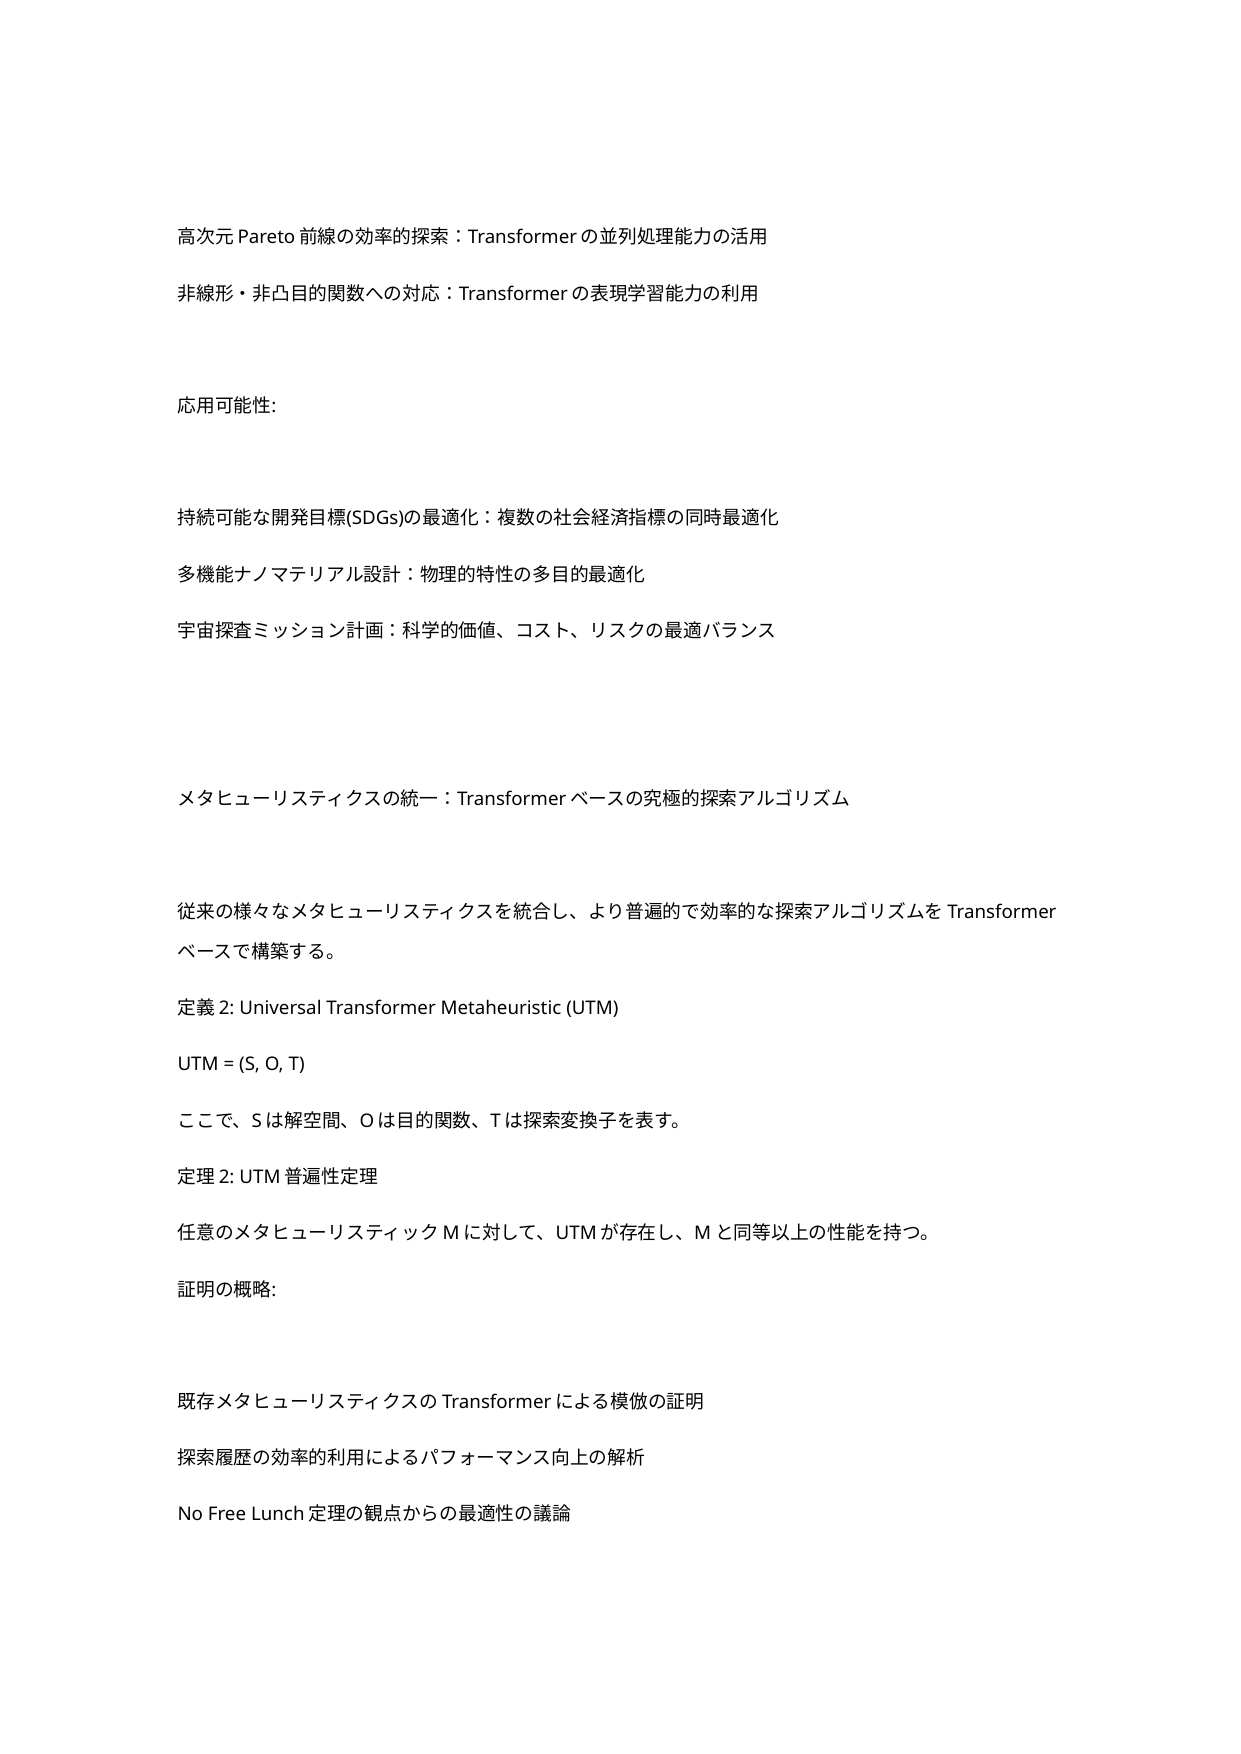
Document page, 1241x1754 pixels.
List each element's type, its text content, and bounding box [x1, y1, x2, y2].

text ここで、Sは解空間、Oは目的関数、Tは探索変換子を表す。 [177, 1100, 1063, 1138]
text メタヒューリスティクスの統一：Transformerベースの究極的探索アルゴリズム [177, 779, 1063, 816]
text No Free Lunch定理の観点からの最適性の議論 [177, 1494, 1063, 1531]
text 多機能ナノマテリアル設計：物理的特性の多目的最適化 [177, 554, 1063, 592]
text 証明の概略: [177, 1269, 1063, 1307]
text 定理2: UTM普遍性定理 [177, 1157, 1063, 1194]
text UTM = (S, O, T) [177, 1044, 1063, 1082]
text 任意のメタヒューリスティックMに対して、UTMが存在し、Mと同等以上の性能を持つ。 [177, 1213, 1063, 1250]
text 持続可能な開発目標(SDGs)の最適化：複数の社会経済指標の同時最適化 [177, 498, 1063, 535]
text 高次元Pareto前線の効率的探索：Transformerの並列処理能力の活用 [177, 217, 1063, 254]
text 探索履歴の効率的利用によるパフォーマンス向上の解析 [177, 1438, 1063, 1475]
text 従来の様々なメタヒューリスティクスを統合し、より普遍的で効率的な探索アルゴリズムをTransformerベースで構築する。 [177, 891, 1063, 969]
text 定義2: Universal Transformer Metaheuristic (UTM) [177, 988, 1063, 1025]
text 宇宙探査ミッション計画：科学的価値、コスト、リスクの最適バランス [177, 610, 1063, 648]
text 非線形・非凸目的関数への対応：Transformerの表現学習能力の利用 [177, 273, 1063, 311]
text 既存メタヒューリスティクスのTransformerによる模倣の証明 [177, 1381, 1063, 1419]
text 応用可能性: [177, 385, 1063, 423]
